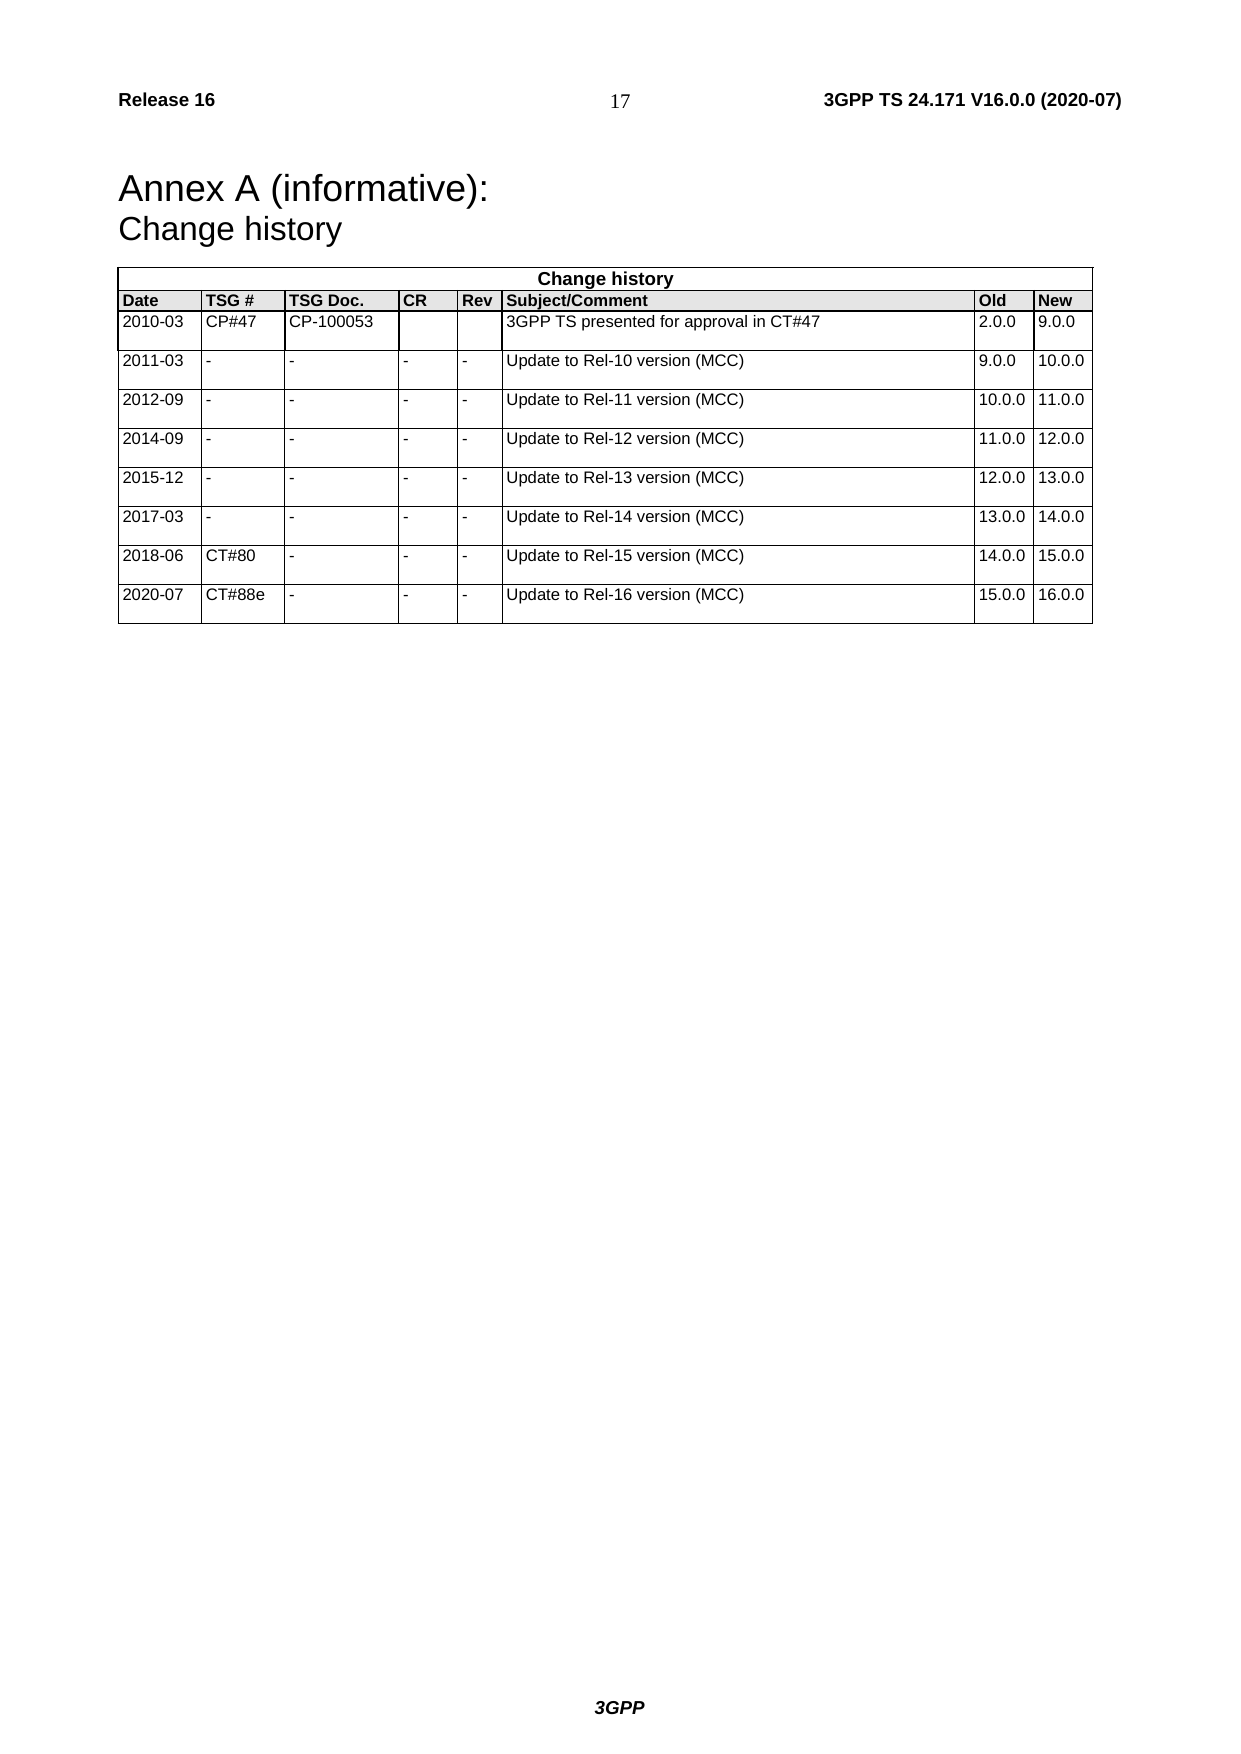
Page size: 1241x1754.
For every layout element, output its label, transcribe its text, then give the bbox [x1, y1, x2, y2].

table_cell - [399, 429, 457, 467]
table_cell [400, 312, 457, 350]
table_cell 3GPP TS presented for approval in CT#47 [503, 312, 974, 350]
table_cell 2011-03 [119, 351, 201, 389]
table_cell - [458, 507, 502, 545]
table_cell [458, 312, 501, 350]
table_cell TSG # [202, 291, 284, 310]
table_cell CR [400, 291, 457, 310]
table_cell 12.0.0 [1034, 429, 1092, 467]
table_cell - [285, 585, 398, 623]
table_cell CT#88e [202, 585, 284, 623]
table_cell Update to Rel-12 version (MCC) [503, 429, 974, 467]
table_cell - [458, 546, 502, 584]
table_cell 15.0.0 [975, 585, 1033, 623]
table_cell 14.0.0 [975, 546, 1033, 584]
table_cell 2014-09 [119, 429, 201, 467]
table_cell - [458, 585, 502, 623]
table_cell - [458, 429, 502, 467]
table_cell 2020-07 [119, 585, 201, 623]
table_cell Date [119, 291, 201, 310]
table_cell 13.0.0 [1034, 468, 1092, 506]
table_cell 2.0.0 [975, 312, 1033, 350]
table_cell - [202, 390, 284, 428]
table_cell 9.0.0 [975, 351, 1033, 389]
table_cell - [458, 390, 502, 428]
table_cell - [285, 351, 398, 389]
table_cell Update to Rel-14 version (MCC) [503, 507, 974, 545]
table_cell - [399, 585, 457, 623]
table_cell 16.0.0 [1034, 585, 1092, 623]
table_cell - [285, 429, 398, 467]
table_cell 14.0.0 [1034, 507, 1092, 545]
table_cell Subject/Comment [503, 291, 974, 310]
table_cell - [202, 468, 284, 506]
table_cell 2015-12 [119, 468, 201, 506]
table_cell 13.0.0 [975, 507, 1033, 545]
table_cell - [285, 507, 398, 545]
table_cell 2012-09 [119, 390, 201, 428]
table_cell 10.0.0 [1034, 351, 1092, 389]
table_cell - [458, 351, 502, 389]
table_cell - [399, 546, 457, 584]
table_cell 11.0.0 [975, 429, 1033, 467]
table_cell 12.0.0 [975, 468, 1033, 506]
table_cell - [458, 468, 502, 506]
table_cell - [399, 390, 457, 428]
table_cell 2017-03 [119, 507, 201, 545]
table_cell - [285, 390, 398, 428]
table_cell - [285, 468, 398, 506]
table_cell CP-100053 [286, 312, 398, 350]
table_cell Update to Rel-13 version (MCC) [503, 468, 974, 506]
table_cell - [399, 507, 457, 545]
table_header Change history [119, 268, 1092, 290]
table_cell 15.0.0 [1034, 546, 1092, 584]
table_cell Old [975, 291, 1033, 310]
table_cell - [399, 351, 457, 389]
table_cell 2010-03 [119, 312, 201, 350]
table_cell Update to Rel-10 version (MCC) [503, 351, 974, 389]
table_cell - [202, 507, 284, 545]
table_cell 9.0.0 [1035, 312, 1092, 350]
table_cell Update to Rel-11 version (MCC) [503, 390, 974, 428]
table_cell 10.0.0 [975, 390, 1033, 428]
table_cell 2018-06 [119, 546, 201, 584]
table_cell CP#47 [202, 312, 284, 350]
table_cell Update to Rel-16 version (MCC) [503, 585, 974, 623]
table_cell CT#80 [202, 546, 284, 584]
table_cell - [399, 468, 457, 506]
table_cell TSG Doc. [286, 291, 398, 310]
table_cell New [1035, 291, 1092, 310]
table_cell Rev [458, 291, 501, 310]
table_cell - [202, 351, 284, 389]
table_cell Update to Rel-15 version (MCC) [503, 546, 974, 584]
table_cell - [202, 429, 284, 467]
subtitle Annex A (informative): Change history [118, 166, 1122, 248]
table_cell - [285, 546, 398, 584]
table_cell 11.0.0 [1034, 390, 1092, 428]
